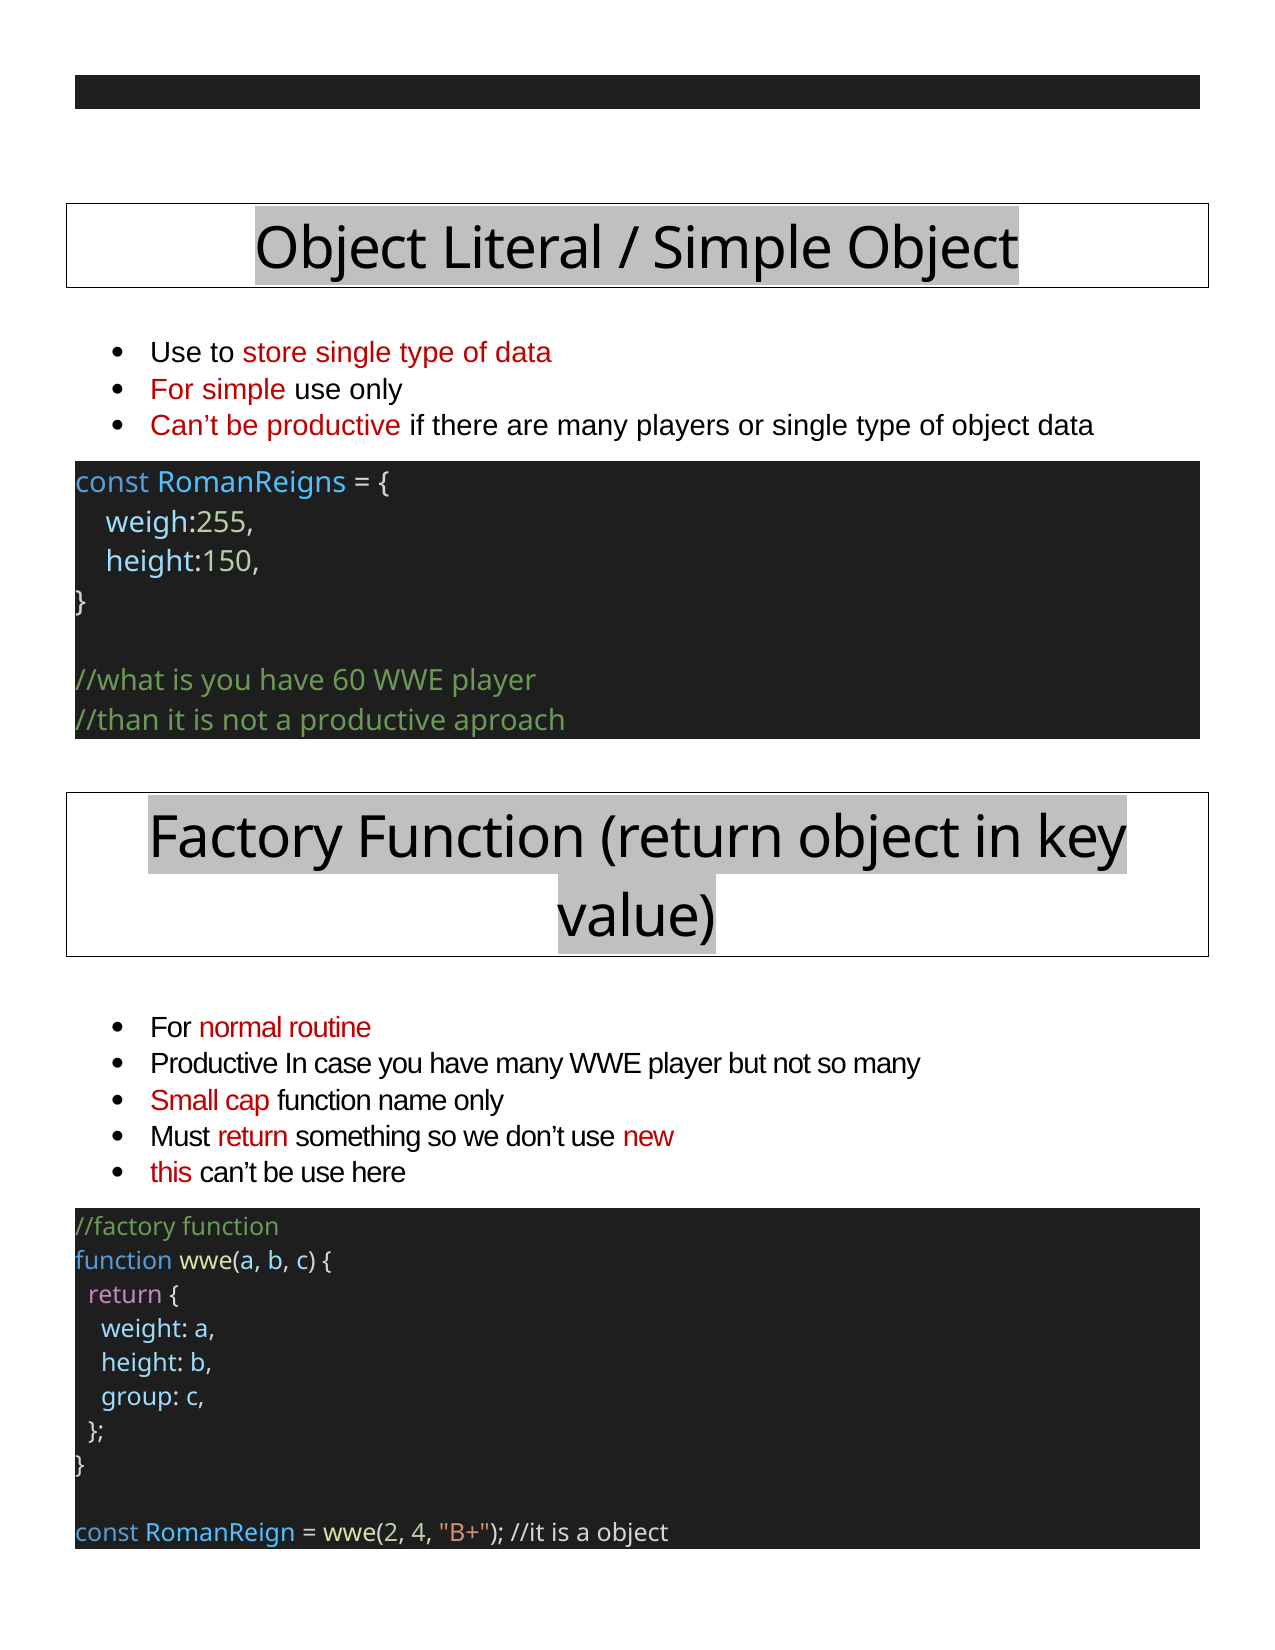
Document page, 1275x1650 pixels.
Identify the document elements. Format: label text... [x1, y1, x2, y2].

text //factory function [75, 1208, 1200, 1242]
text const RomanReign = wwe(2, 4, "B+"); //it is a object [75, 1515, 1200, 1549]
list Use to store single type of data [112, 335, 1200, 369]
text height:150, [75, 541, 1200, 580]
text weight: a, [75, 1310, 1200, 1344]
text group: c, [75, 1378, 1200, 1413]
list this can’t be use here [112, 1155, 1200, 1189]
text const RomanReigns = { [75, 461, 1200, 501]
list Productive In case you have many WWE player but not so many [112, 1046, 1200, 1080]
text //what is you have 60 WWE player [75, 659, 1200, 699]
title Object Literal / Simple Object [67, 204, 1208, 287]
text }; [75, 1413, 1200, 1447]
text } [75, 1447, 1200, 1481]
list For simple use only [112, 372, 1200, 406]
text function wwe(a, b, c) { [75, 1242, 1200, 1276]
list Small cap function name only [112, 1082, 1200, 1116]
text return { [75, 1276, 1200, 1310]
text height: b, [75, 1344, 1200, 1378]
text //than it is not a productive aproach [75, 699, 1200, 739]
list Can’t be productive if there are many players or single type of object data [112, 408, 1200, 442]
text } [75, 580, 1200, 620]
list For normal routine [112, 1010, 1200, 1043]
list Must return something so we don’t use new [112, 1119, 1200, 1153]
text weigh:255, [75, 501, 1200, 541]
title Factory Function (return object in key value) [67, 793, 1208, 956]
